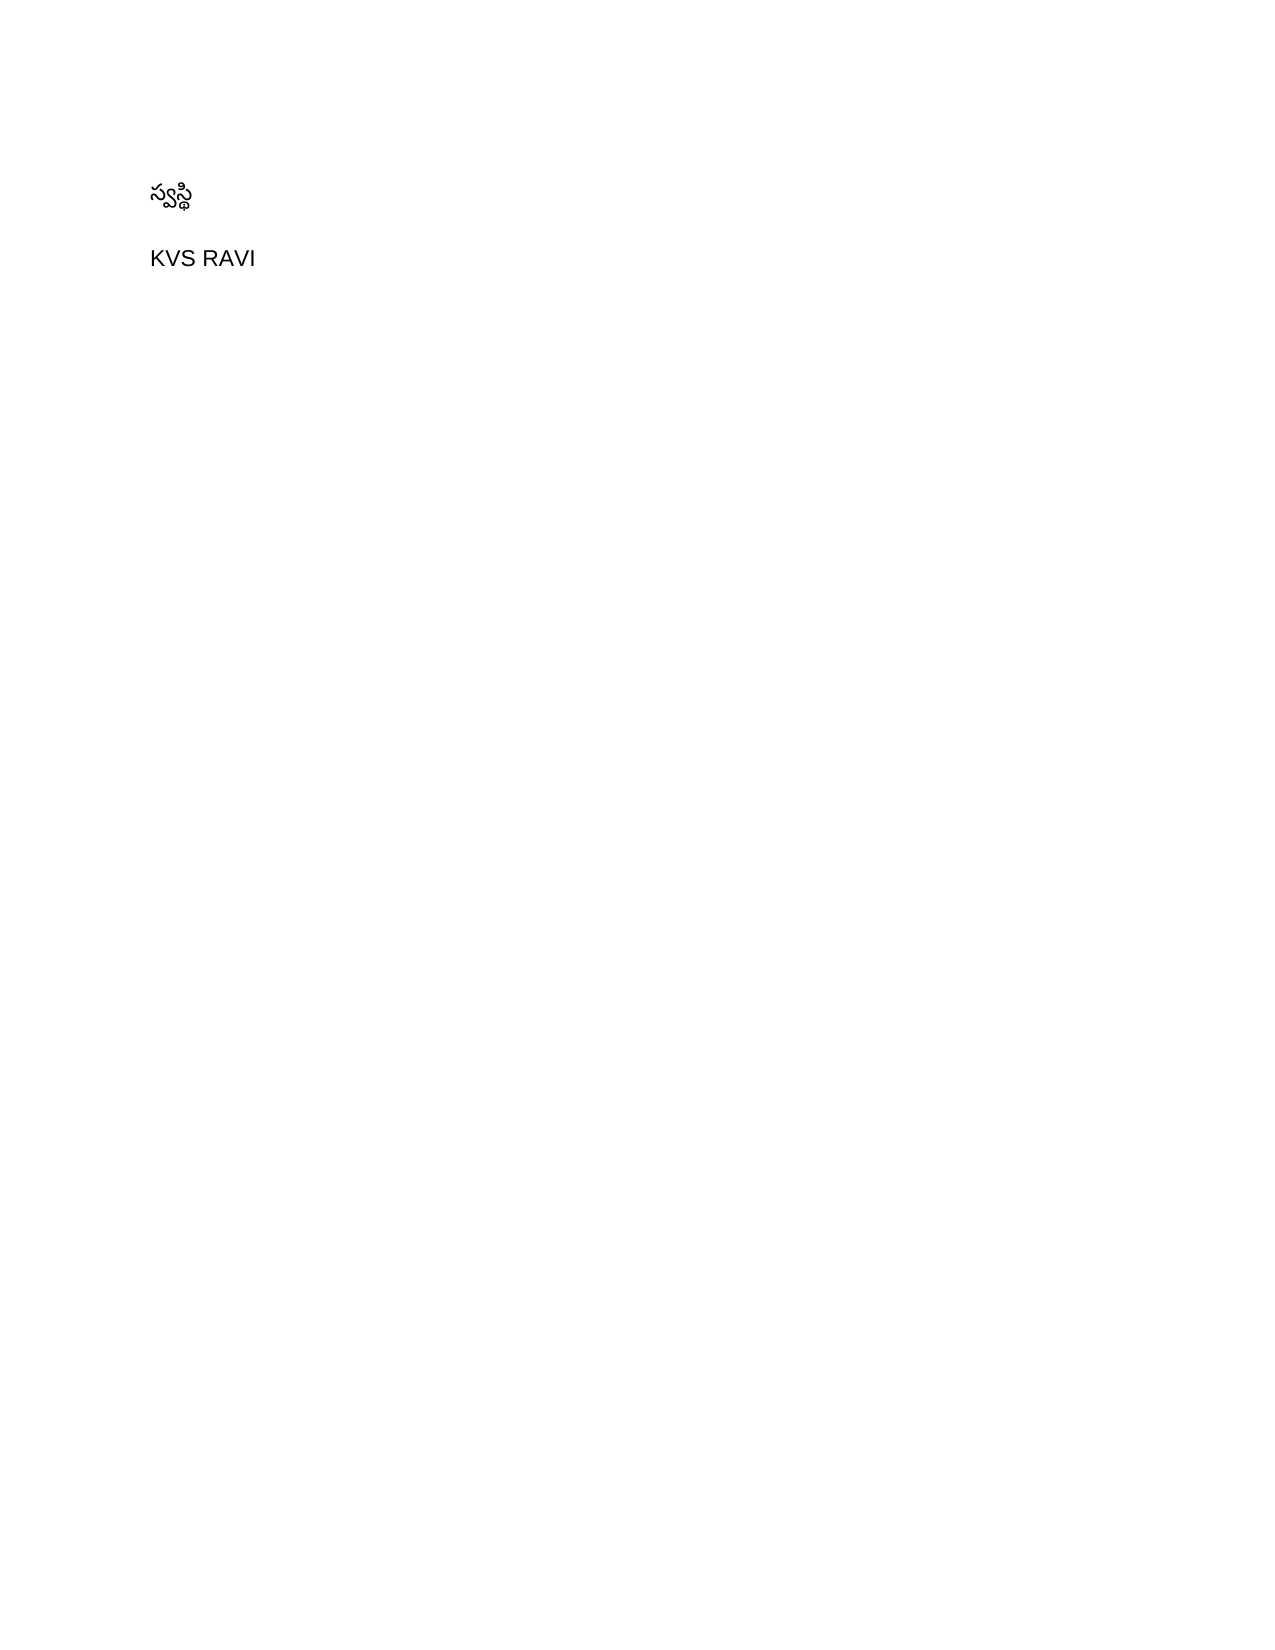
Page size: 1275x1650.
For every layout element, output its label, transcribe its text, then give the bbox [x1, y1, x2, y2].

text KVS RAVI [150, 245, 1125, 271]
text స్వస్థి [150, 180, 1125, 210]
